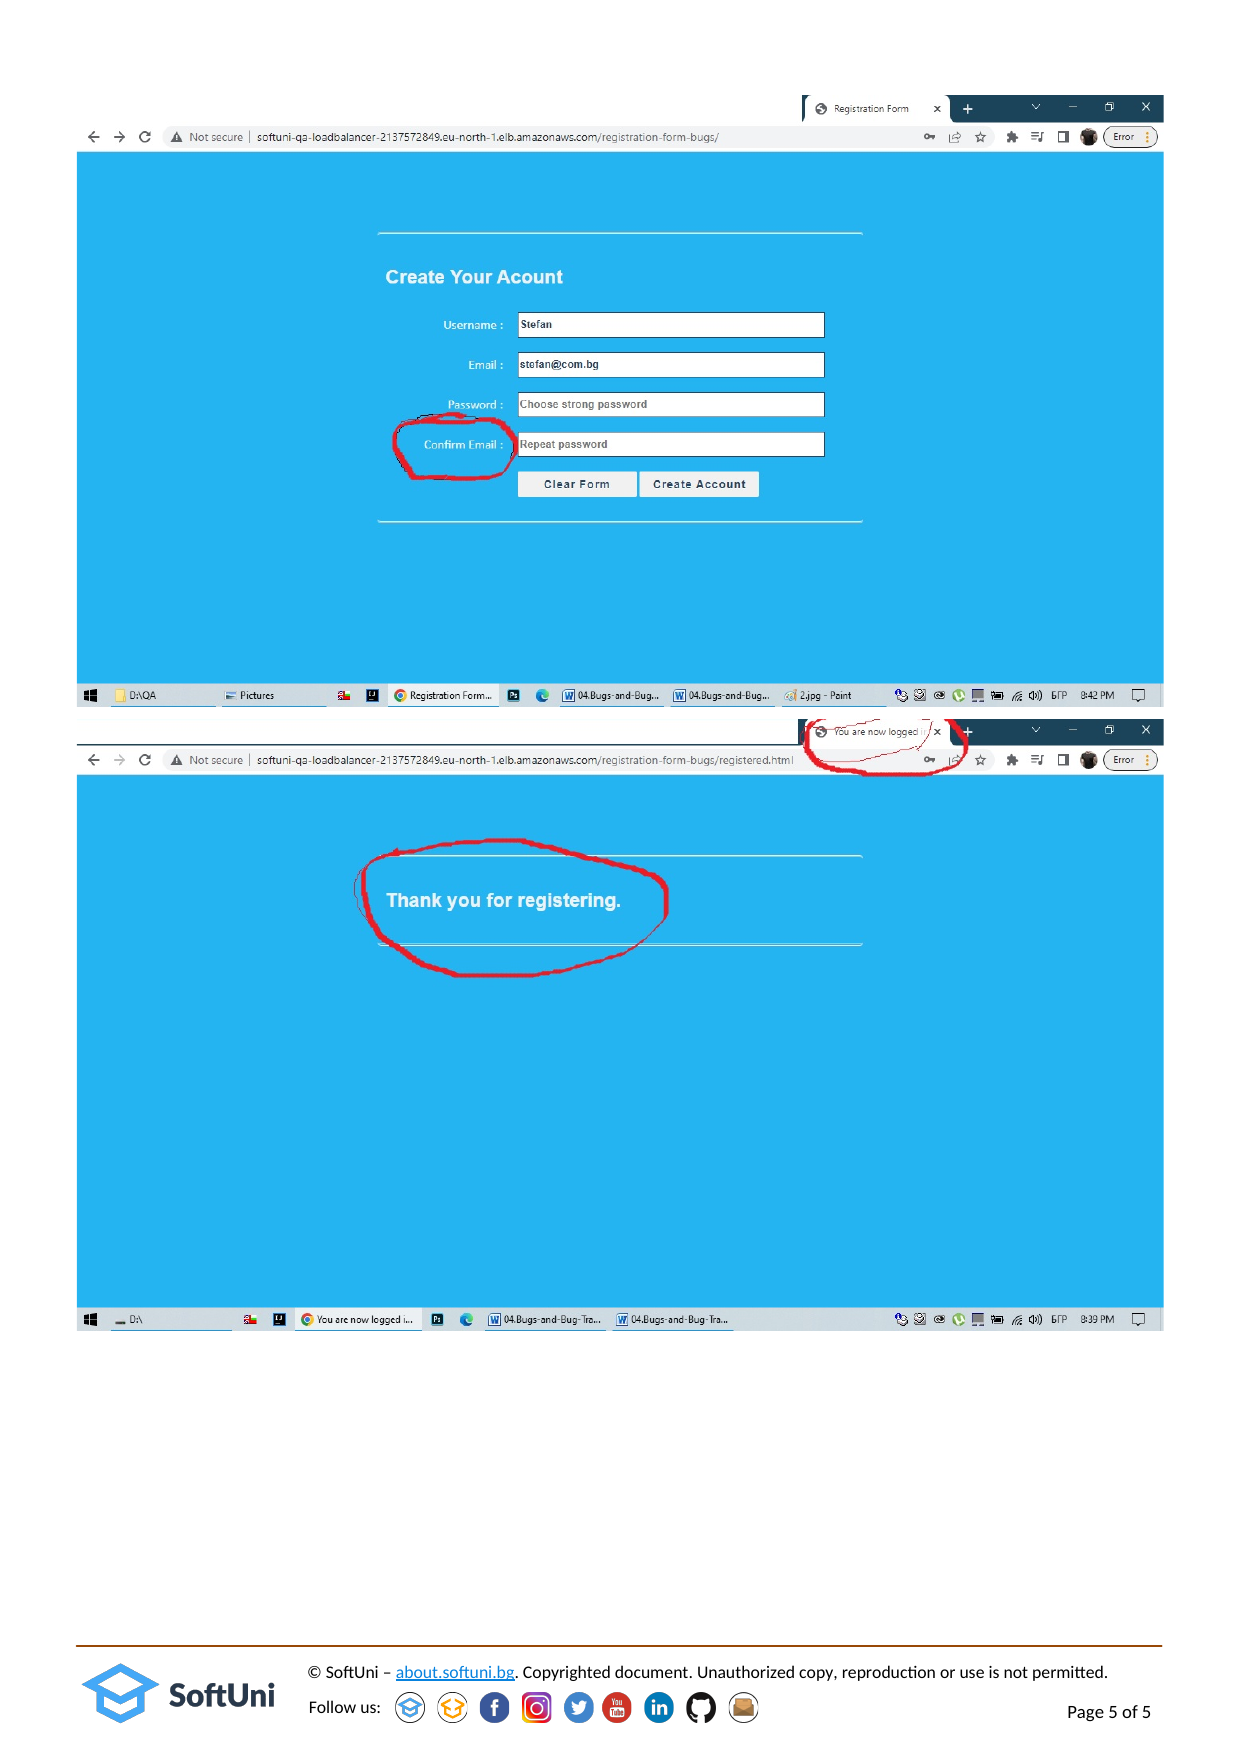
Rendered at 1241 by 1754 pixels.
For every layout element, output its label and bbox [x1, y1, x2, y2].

picture [76, 719, 1164, 1331]
picture [564, 1692, 594, 1723]
picture [602, 1692, 632, 1723]
picture [658, 1705, 667, 1714]
picture [437, 1692, 468, 1723]
picture [644, 1714, 653, 1723]
picture [522, 1692, 552, 1723]
picture [479, 1692, 510, 1723]
picture [76, 95, 1164, 707]
picture [665, 1692, 674, 1701]
picture [665, 1714, 674, 1723]
picture [686, 1692, 716, 1723]
picture [395, 1692, 425, 1723]
picture [644, 1692, 653, 1701]
picture [728, 1692, 759, 1723]
picture [75, 1658, 281, 1729]
